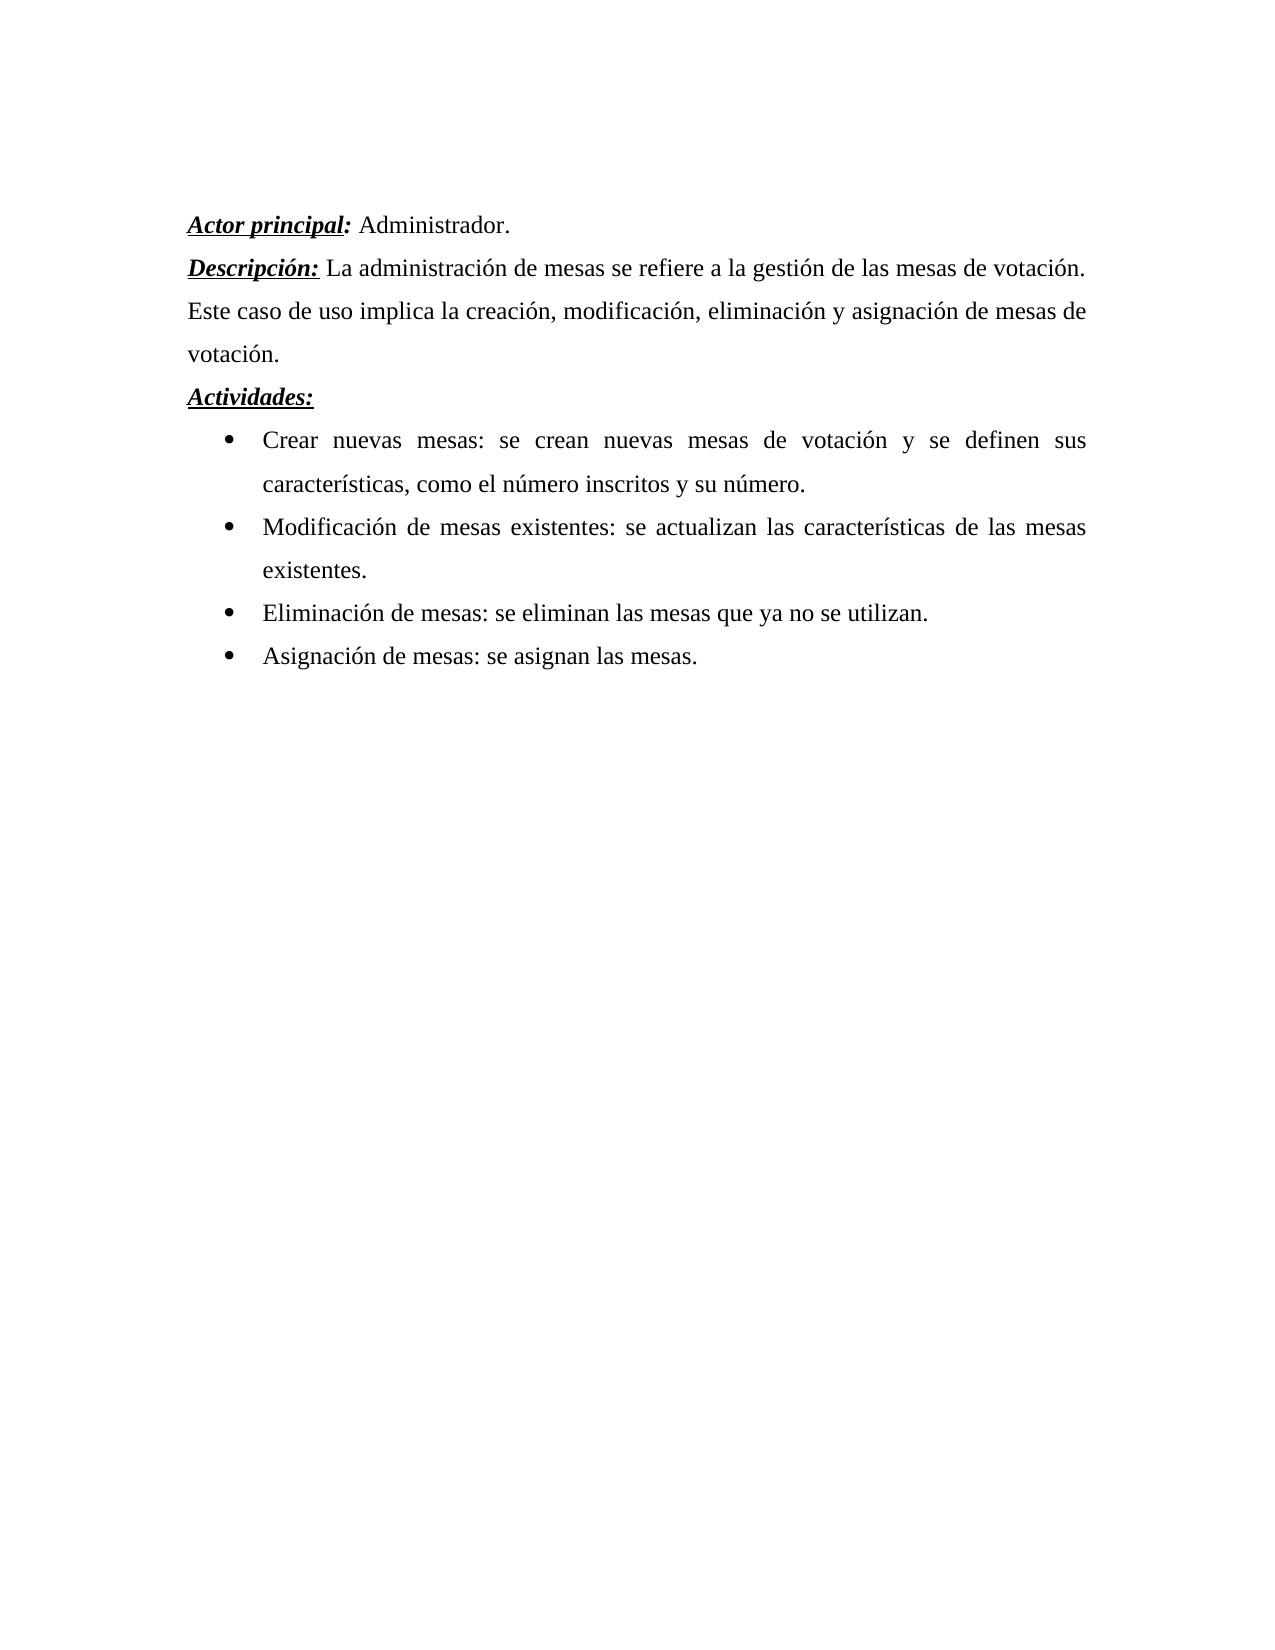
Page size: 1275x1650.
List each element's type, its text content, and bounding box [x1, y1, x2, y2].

text Actividades: [187, 382, 1087, 411]
list Asignación de mesas: se asignan las mesas. [225, 641, 1087, 670]
list Eliminación de mesas: se eliminan las mesas que ya no se utilizan. [225, 598, 1087, 627]
text Actor principal: Administrador. [187, 210, 1087, 239]
list Crear nuevas mesas: se crean nuevas mesas de votación y se definen sus características, como el número inscritos y su número. [225, 426, 1087, 497]
text Descripción: La administración de mesas se refiere a la gestión de las mesas de votación. Este caso de uso implica la creación, modificación, eliminación y asignación de mesas de votación. [187, 253, 1087, 368]
list Modificación de mesas existentes: se actualizan las características de las mesas existentes. [225, 512, 1087, 584]
